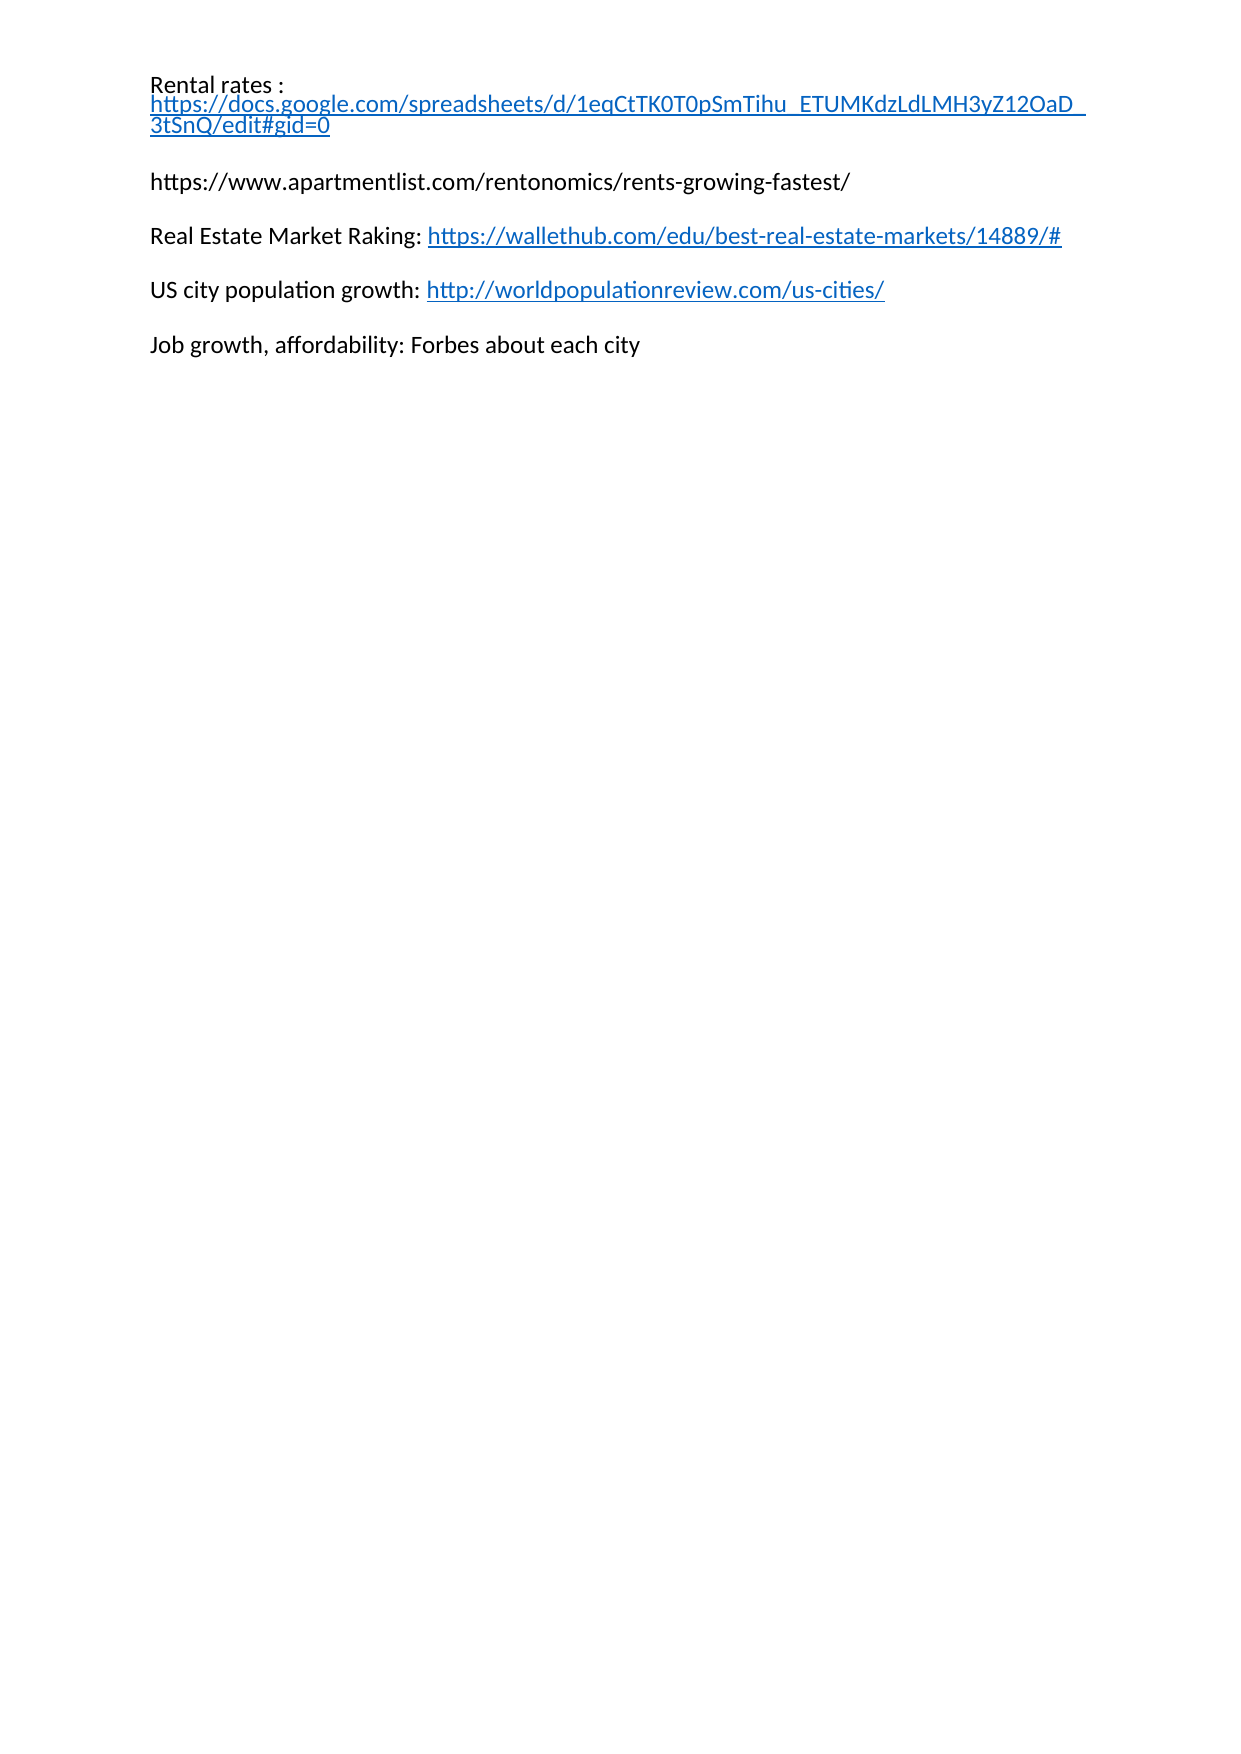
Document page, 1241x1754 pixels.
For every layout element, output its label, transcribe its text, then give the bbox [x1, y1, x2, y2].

text Job growth, affordability: Forbes about each city [150, 337, 1090, 358]
text US city population growth: http://worldpopulationreview.com/us-cities/ [150, 282, 1090, 303]
text Real Estate Market Raking: https://wallethub.com/edu/best-real-estate-markets/14889/# [150, 228, 1090, 249]
text https://www.apartmentlist.com/rentonomics/rents-growing-fastest/ [150, 173, 1090, 194]
text Rental rates : https://docs.google.com/spreadsheets/d/1eqCtTK0T0pSmTihu_ETUMKdzLdLMH3yZ12OaD_3tSnQ/edit#gid=0 [150, 76, 1090, 140]
